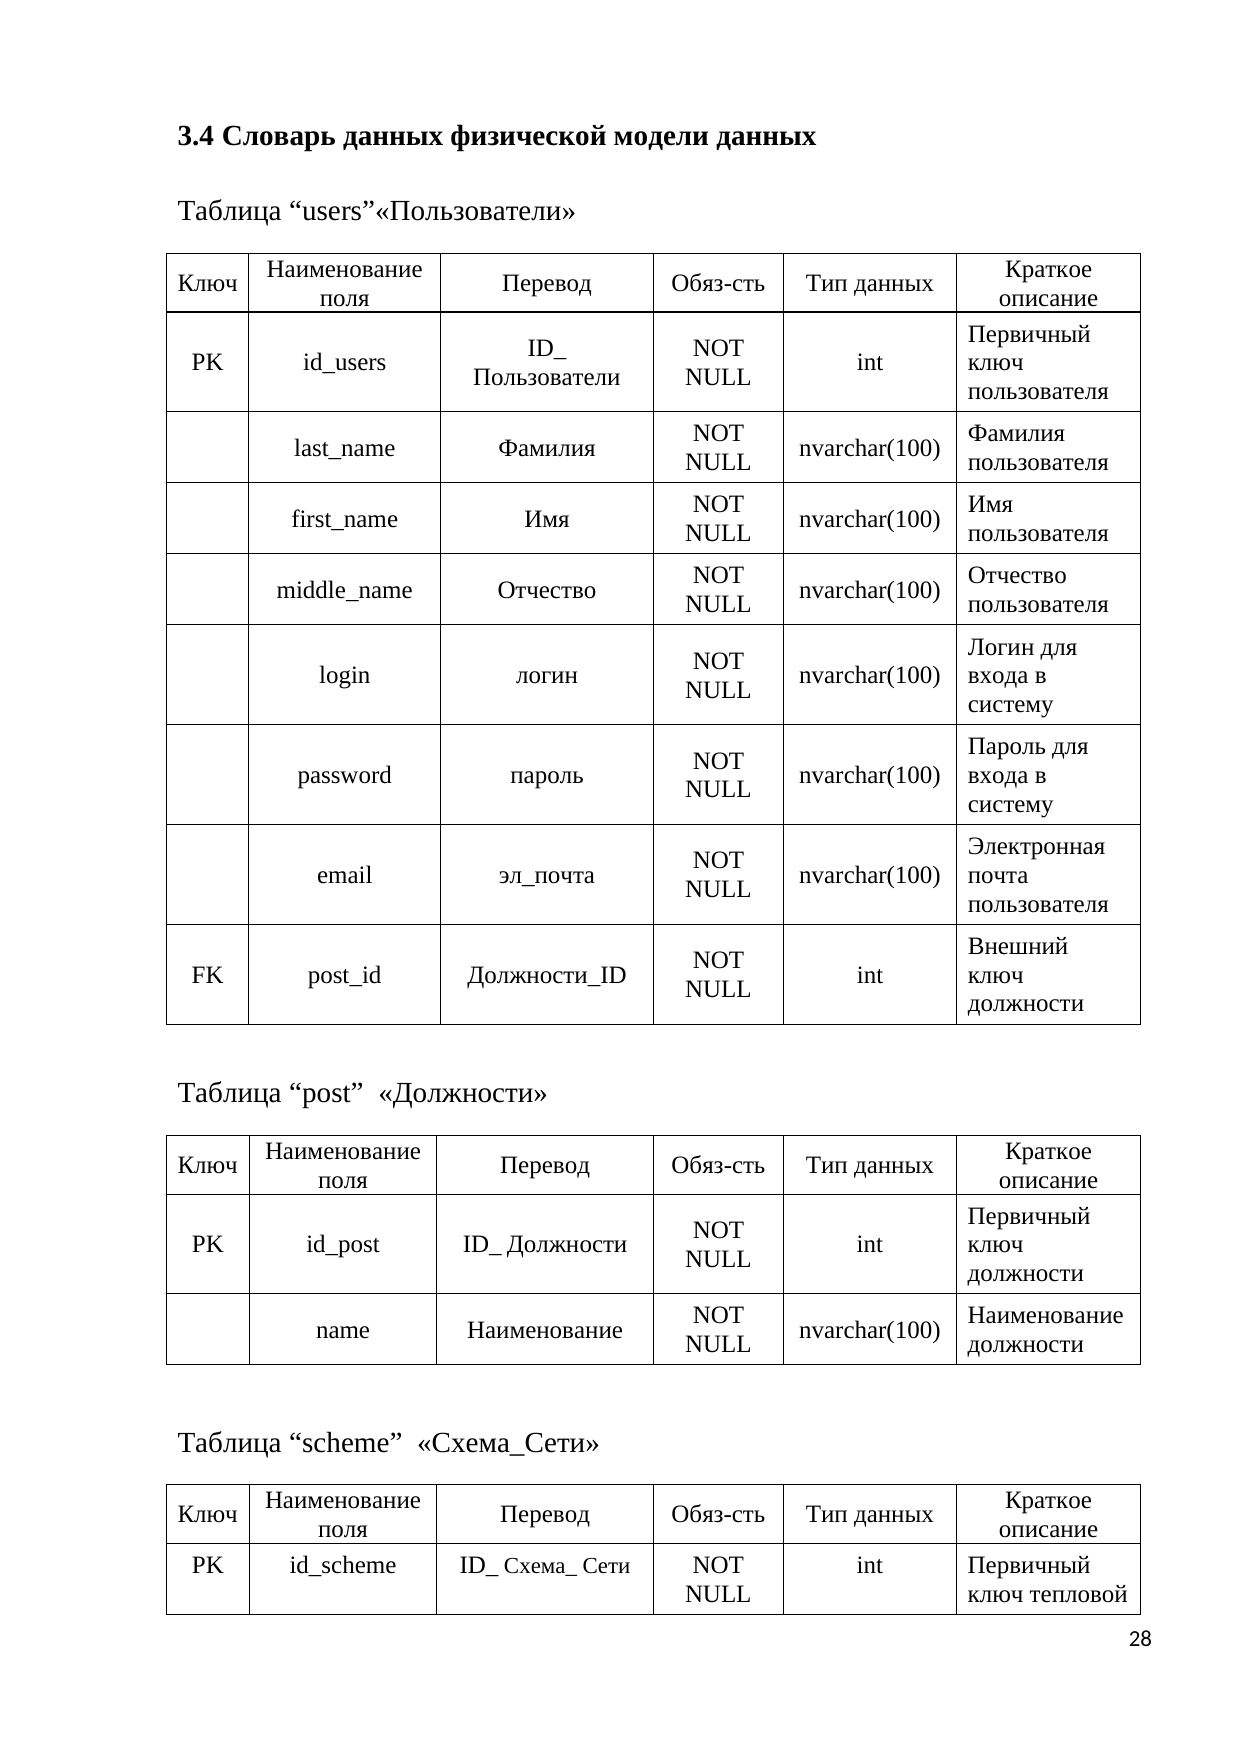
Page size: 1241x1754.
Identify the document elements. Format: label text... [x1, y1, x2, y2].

table_cell Первичный ключ должности [957, 1195, 1140, 1293]
table_cell Отчество пользователя [957, 554, 1140, 624]
table_cell логин [441, 625, 653, 724]
table_header Ключ [167, 254, 248, 311]
table_cell [167, 625, 248, 724]
table_cell FK [167, 925, 248, 1023]
table_cell nvarchar(100) [784, 412, 956, 482]
text Таблица “post” ­ «Должности» [177, 1076, 1152, 1109]
table_cell Наименование [437, 1294, 653, 1364]
table_cell NOT NULL [654, 483, 783, 553]
table_cell Имя [441, 483, 653, 553]
table_header Наименование поля [250, 1136, 436, 1193]
table_cell PK [167, 1195, 249, 1293]
table_cell NOT NULL [654, 925, 783, 1023]
table_cell NOT NULL [654, 825, 783, 924]
table_cell Наименование должности [957, 1294, 1140, 1364]
table_header Наименование поля [250, 1485, 436, 1543]
table_cell login [249, 625, 440, 724]
table_cell id_post [250, 1195, 436, 1293]
table_cell [167, 554, 248, 624]
table_cell NOT NULL [654, 625, 783, 724]
table_header Тип данных [784, 1136, 956, 1193]
table_cell Электронная почта пользователя [957, 825, 1140, 924]
table_cell password [249, 725, 440, 824]
table_cell NOT NULL [654, 313, 783, 411]
table_cell [167, 483, 248, 553]
table_cell NOT NULL [654, 725, 783, 824]
table_header Обяз-сть [654, 1136, 783, 1193]
table_cell Пароль для входа в систему [957, 725, 1140, 824]
table_header Обяз-сть [654, 1485, 783, 1543]
table_cell int [784, 1195, 956, 1293]
table_header Краткое описание [957, 254, 1140, 311]
table_cell Отчество [441, 554, 653, 624]
table_header Ключ [167, 1136, 249, 1193]
table_header Краткое описание [957, 1136, 1140, 1193]
list Словарь данных физической модели данных [177, 118, 1152, 152]
table_cell [167, 825, 248, 924]
table_header Наименование поля [249, 254, 440, 311]
table_cell last_name [249, 412, 440, 482]
table_cell post_id [249, 925, 440, 1023]
table_cell [167, 1294, 249, 1364]
table_cell name [250, 1294, 436, 1364]
table_cell NOT NULL [654, 1195, 783, 1293]
table_cell nvarchar(100) [784, 725, 956, 824]
table_cell Внешний ключ должности [957, 925, 1140, 1023]
table_cell NOT NULL [654, 1294, 783, 1364]
table_cell PK [167, 1544, 249, 1614]
table_cell Фамилия пользователя [957, 412, 1140, 482]
table_cell nvarchar(100) [784, 825, 956, 924]
table_cell PK [167, 313, 248, 411]
text Таблица “scheme” ­ «Схема_Сети» [177, 1425, 1152, 1458]
table_cell ID_ Схема_ Сети [437, 1544, 653, 1614]
table_cell email [249, 825, 440, 924]
table_header Ключ [167, 1485, 249, 1543]
table_cell int [784, 1544, 956, 1614]
table_header Обяз-сть [654, 254, 783, 311]
table_cell Фамилия [441, 412, 653, 482]
table_cell nvarchar(100) [784, 483, 956, 553]
table_header Тип данных [784, 1485, 956, 1543]
table_cell nvarchar(100) [784, 1294, 956, 1364]
table_cell NOT NULL [654, 412, 783, 482]
table_cell [167, 412, 248, 482]
table_cell NOT NULL [654, 554, 783, 624]
table_cell NOT NULL [654, 1544, 783, 1614]
table_cell Должности_ID [441, 925, 653, 1023]
table_header Краткое описание [957, 1485, 1140, 1543]
table_header Перевод [437, 1136, 653, 1193]
table_cell эл_почта [441, 825, 653, 924]
table_cell Первичный ключ пользователя [957, 313, 1140, 411]
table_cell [957, 1544, 1140, 1614]
table_cell int [784, 925, 956, 1023]
table_cell [167, 725, 248, 824]
table_cell Имя пользователя [957, 483, 1140, 553]
table_cell id_users [249, 313, 440, 411]
table_header Перевод [437, 1485, 653, 1543]
text Таблица “users”­«Пользователи» [177, 193, 1152, 227]
table_header Тип данных [784, 254, 956, 311]
table_cell first_name [249, 483, 440, 553]
table_cell ID_ Должности [437, 1195, 653, 1293]
table_cell Логин для входа в систему [957, 625, 1140, 724]
table_cell id_scheme [250, 1544, 436, 1614]
table_cell ID_ Пользователи [441, 313, 653, 411]
table_cell nvarchar(100) [784, 554, 956, 624]
table_cell пароль [441, 725, 653, 824]
table_cell int [784, 313, 956, 411]
table_cell middle_name [249, 554, 440, 624]
table_header Перевод [441, 254, 653, 311]
table_cell nvarchar(100) [784, 625, 956, 724]
